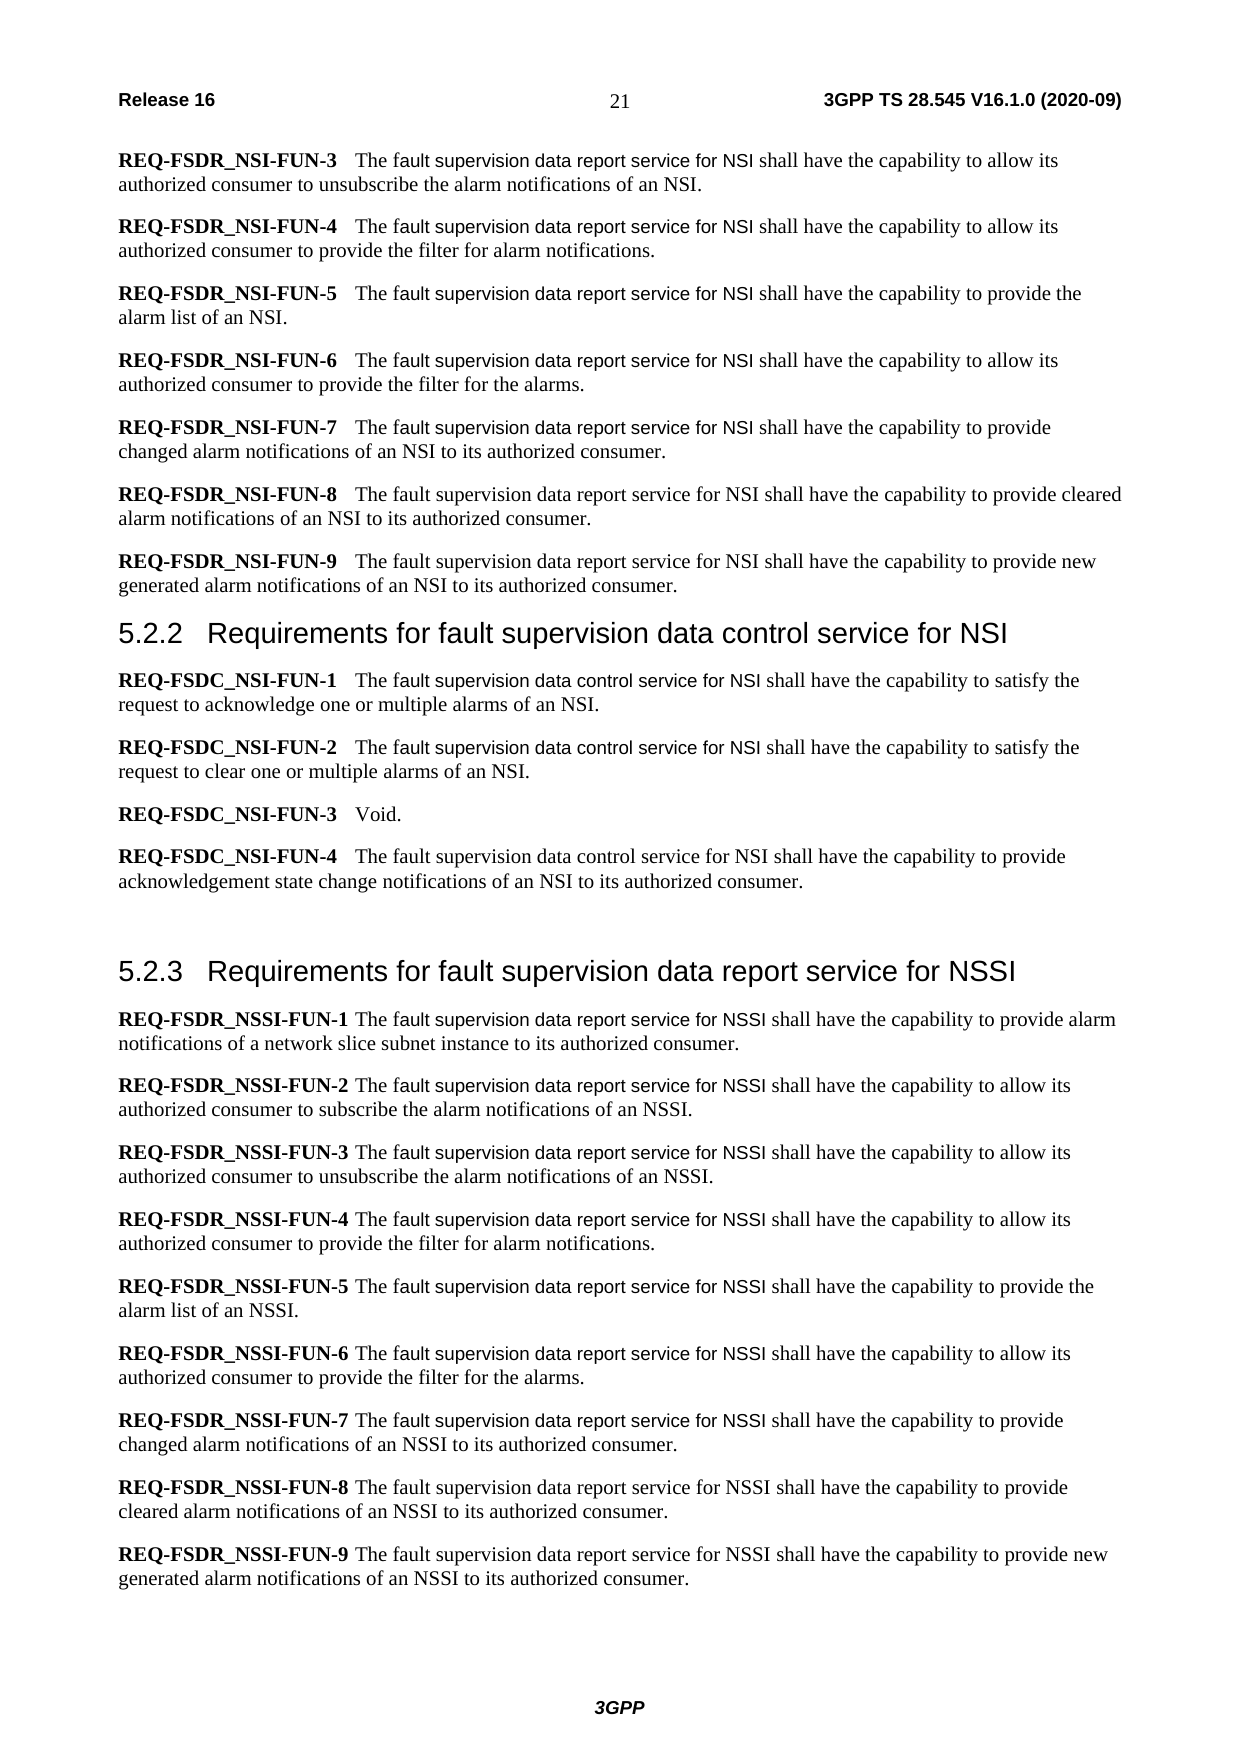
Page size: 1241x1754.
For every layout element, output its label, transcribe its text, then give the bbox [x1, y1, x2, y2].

text REQ-FSDR_NSI-FUN-8 The fault supervision data report service for NSI shall have the capability to provide cleared alarm notifications of an NSI to its authorized consumer. [118, 482, 1122, 530]
text REQ-FSDR_NSSI-FUN-6 The fault supervision data report service for NSSI shall have the capability to allow its authorized consumer to provide the filter for the alarms. [118, 1341, 1122, 1389]
text REQ-FSDC_NSI-FUN-2 The fault supervision data control service for NSI shall have the capability to satisfy the request to clear one or multiple alarms of an NSI. [118, 735, 1122, 783]
text REQ-FSDR_NSSI-FUN-4 The fault supervision data report service for NSSI shall have the capability to allow its authorized consumer to provide the filter for alarm notifications. [118, 1207, 1122, 1255]
text REQ-FSDR_NSI-FUN-3 The fault supervision data report service for NSI shall have the capability to allow its authorized consumer to unsubscribe the alarm notifications of an NSI. [118, 147, 1122, 196]
text REQ-FSDR_NSSI-FUN-5 The fault supervision data report service for NSSI shall have the capability to provide the alarm list of an NSSI. [118, 1274, 1122, 1322]
text REQ-FSDR_NSSI-FUN-1 The fault supervision data report service for NSSI shall have the capability to provide alarm notifications of a network slice subnet instance to its authorized consumer. [118, 1006, 1122, 1054]
text REQ-FSDC_NSI-FUN-4 The fault supervision data control service for NSI shall have the capability to provide acknowledgement state change notifications of an NSI to its authorized consumer. [118, 844, 1122, 893]
text REQ-FSDR_NSSI-FUN-3 The fault supervision data report service for NSSI shall have the capability to allow its authorized consumer to unsubscribe the alarm notifications of an NSSI. [118, 1140, 1122, 1188]
text REQ-FSDR_NSSI-FUN-9 The fault supervision data report service for NSSI shall have the capability to provide new generated alarm notifications of an NSSI to its authorized consumer. [118, 1541, 1122, 1589]
text REQ-FSDC_NSI-FUN-3 Void. [118, 802, 1122, 826]
text REQ-FSDR_NSSI-FUN-8 The fault supervision data report service for NSSI shall have the capability to provide cleared alarm notifications of an NSSI to its authorized consumer. [118, 1474, 1122, 1523]
text REQ-FSDR_NSI-FUN-6 The fault supervision data report service for NSI shall have the capability to allow its authorized consumer to provide the filter for the alarms. [118, 348, 1122, 396]
text REQ-FSDR_NSI-FUN-7 The fault supervision data report service for NSI shall have the capability to provide changed alarm notifications of an NSI to its authorized consumer. [118, 415, 1122, 463]
text REQ-FSDR_NSI-FUN-5 The fault supervision data report service for NSI shall have the capability to provide the alarm list of an NSI. [118, 281, 1122, 329]
text REQ-FSDC_NSI-FUN-1 The fault supervision data control service for NSI shall have the capability to satisfy the request to acknowledge one or multiple alarms of an NSI. [118, 668, 1122, 716]
subtitle 5.2.3 Requirements for fault supervision data report service for NSSI [118, 954, 1122, 988]
text REQ-FSDR_NSI-FUN-4 The fault supervision data report service for NSI shall have the capability to allow its authorized consumer to provide the filter for alarm notifications. [118, 214, 1122, 262]
text REQ-FSDR_NSSI-FUN-2 The fault supervision data report service for NSSI shall have the capability to allow its authorized consumer to subscribe the alarm notifications of an NSSI. [118, 1073, 1122, 1121]
subtitle 5.2.2 Requirements for fault supervision data control service for NSI [118, 616, 1122, 649]
text REQ-FSDR_NSI-FUN-9 The fault supervision data report service for NSI shall have the capability to provide new generated alarm notifications of an NSI to its authorized consumer. [118, 549, 1122, 597]
text REQ-FSDR_NSSI-FUN-7 The fault supervision data report service for NSSI shall have the capability to provide changed alarm notifications of an NSSI to its authorized consumer. [118, 1408, 1122, 1456]
